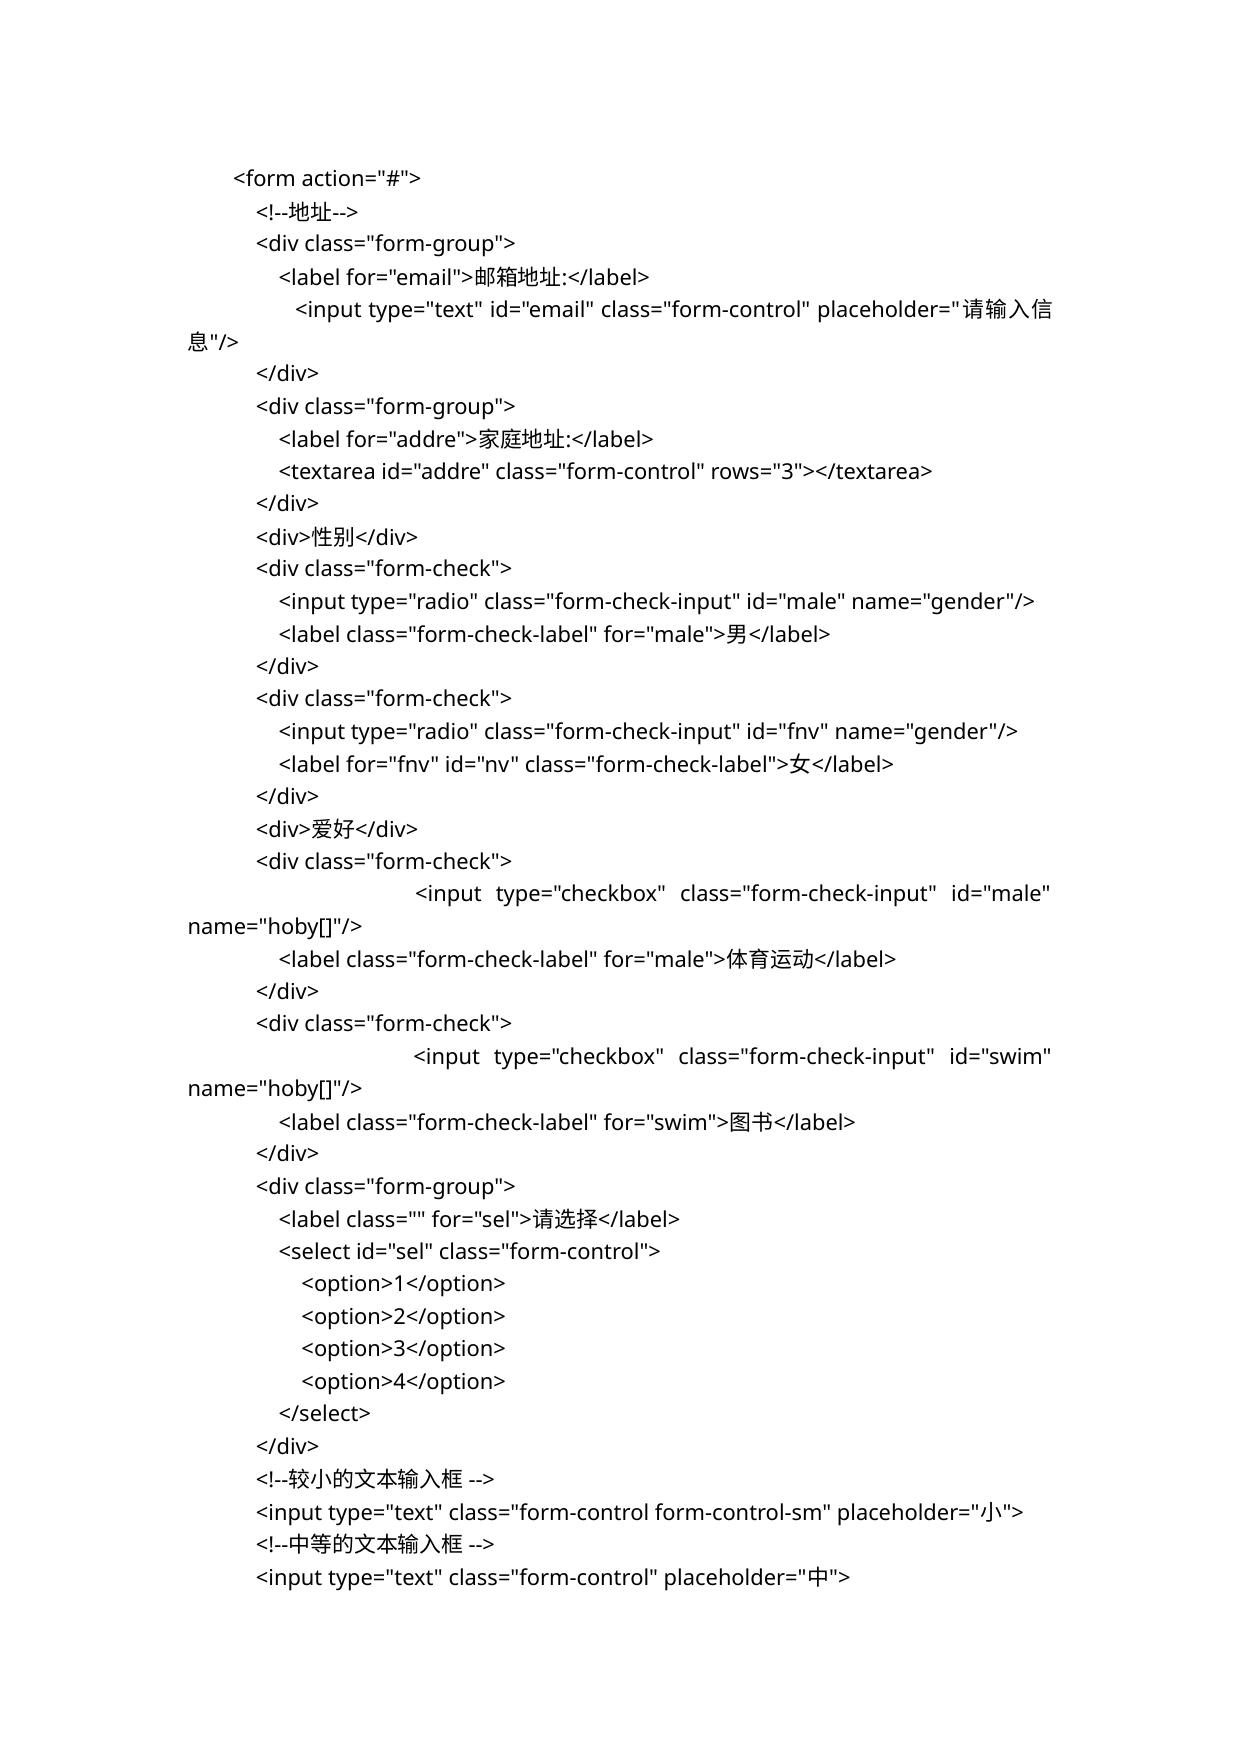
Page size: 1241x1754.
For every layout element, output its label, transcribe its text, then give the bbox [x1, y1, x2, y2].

text </div> [187, 1429, 1053, 1462]
text <!--地址--> [187, 194, 1053, 227]
text <label class="form-check-label" for="male">体育运动</label> [187, 942, 1053, 974]
text <input type="radio" class="form-check-input" id="male" name="gender"/> [187, 584, 1053, 617]
text <!--中等的文本输入框 --> [187, 1527, 1053, 1559]
text <div class="form-check"> [187, 844, 1053, 877]
text </div> [187, 779, 1053, 812]
text <div class="form-check"> [187, 1007, 1053, 1039]
text <input type="checkbox" class="form-check-input" id="male" name="hoby[]"/> [187, 877, 1053, 942]
text <textarea id="addre" class="form-control" rows="3"></textarea> [187, 454, 1053, 487]
text <div class="form-check"> [187, 682, 1053, 714]
text <form action="#"> [187, 162, 1053, 194]
text <label for="email">邮箱地址:</label> [187, 259, 1053, 292]
text </div> [187, 487, 1053, 519]
text <div class="form-check"> [187, 552, 1053, 584]
text <label for="fnv" id="nv" class="form-check-label">女</label> [187, 747, 1053, 779]
text <input type="text" id="email" class="form-control" placeholder="请输入信息"/> [187, 292, 1053, 357]
text <label for="addre">家庭地址:</label> [187, 422, 1053, 454]
text <div>爱好</div> [187, 812, 1053, 844]
text <div class="form-group"> [187, 227, 1053, 259]
text </select> [187, 1397, 1053, 1429]
text <label class="form-check-label" for="swim">图书</label> [187, 1104, 1053, 1137]
text </div> [187, 357, 1053, 389]
text </div> [187, 1137, 1053, 1169]
text <select id="sel" class="form-control"> [187, 1234, 1053, 1267]
text <option>1</option> [187, 1267, 1053, 1299]
text <div class="form-group"> [187, 1169, 1053, 1202]
text <label class="form-check-label" for="male">男</label> [187, 617, 1053, 649]
text <input type="text" class="form-control" placeholder="中"> [187, 1559, 1053, 1592]
text <option>3</option> [187, 1332, 1053, 1364]
text <input type="radio" class="form-check-input" id="fnv" name="gender"/> [187, 714, 1053, 747]
text <option>4</option> [187, 1364, 1053, 1397]
text <div>性别</div> [187, 519, 1053, 552]
text <!--较小的文本输入框 --> [187, 1462, 1053, 1494]
text </div> [187, 649, 1053, 682]
text <input type="checkbox" class="form-check-input" id="swim" name="hoby[]"/> [187, 1039, 1053, 1104]
text <option>2</option> [187, 1299, 1053, 1332]
text </div> [187, 974, 1053, 1007]
text <input type="text" class="form-control form-control-sm" placeholder="小"> [187, 1494, 1053, 1527]
text <div class="form-group"> [187, 389, 1053, 422]
text <label class="" for="sel">请选择</label> [187, 1202, 1053, 1234]
